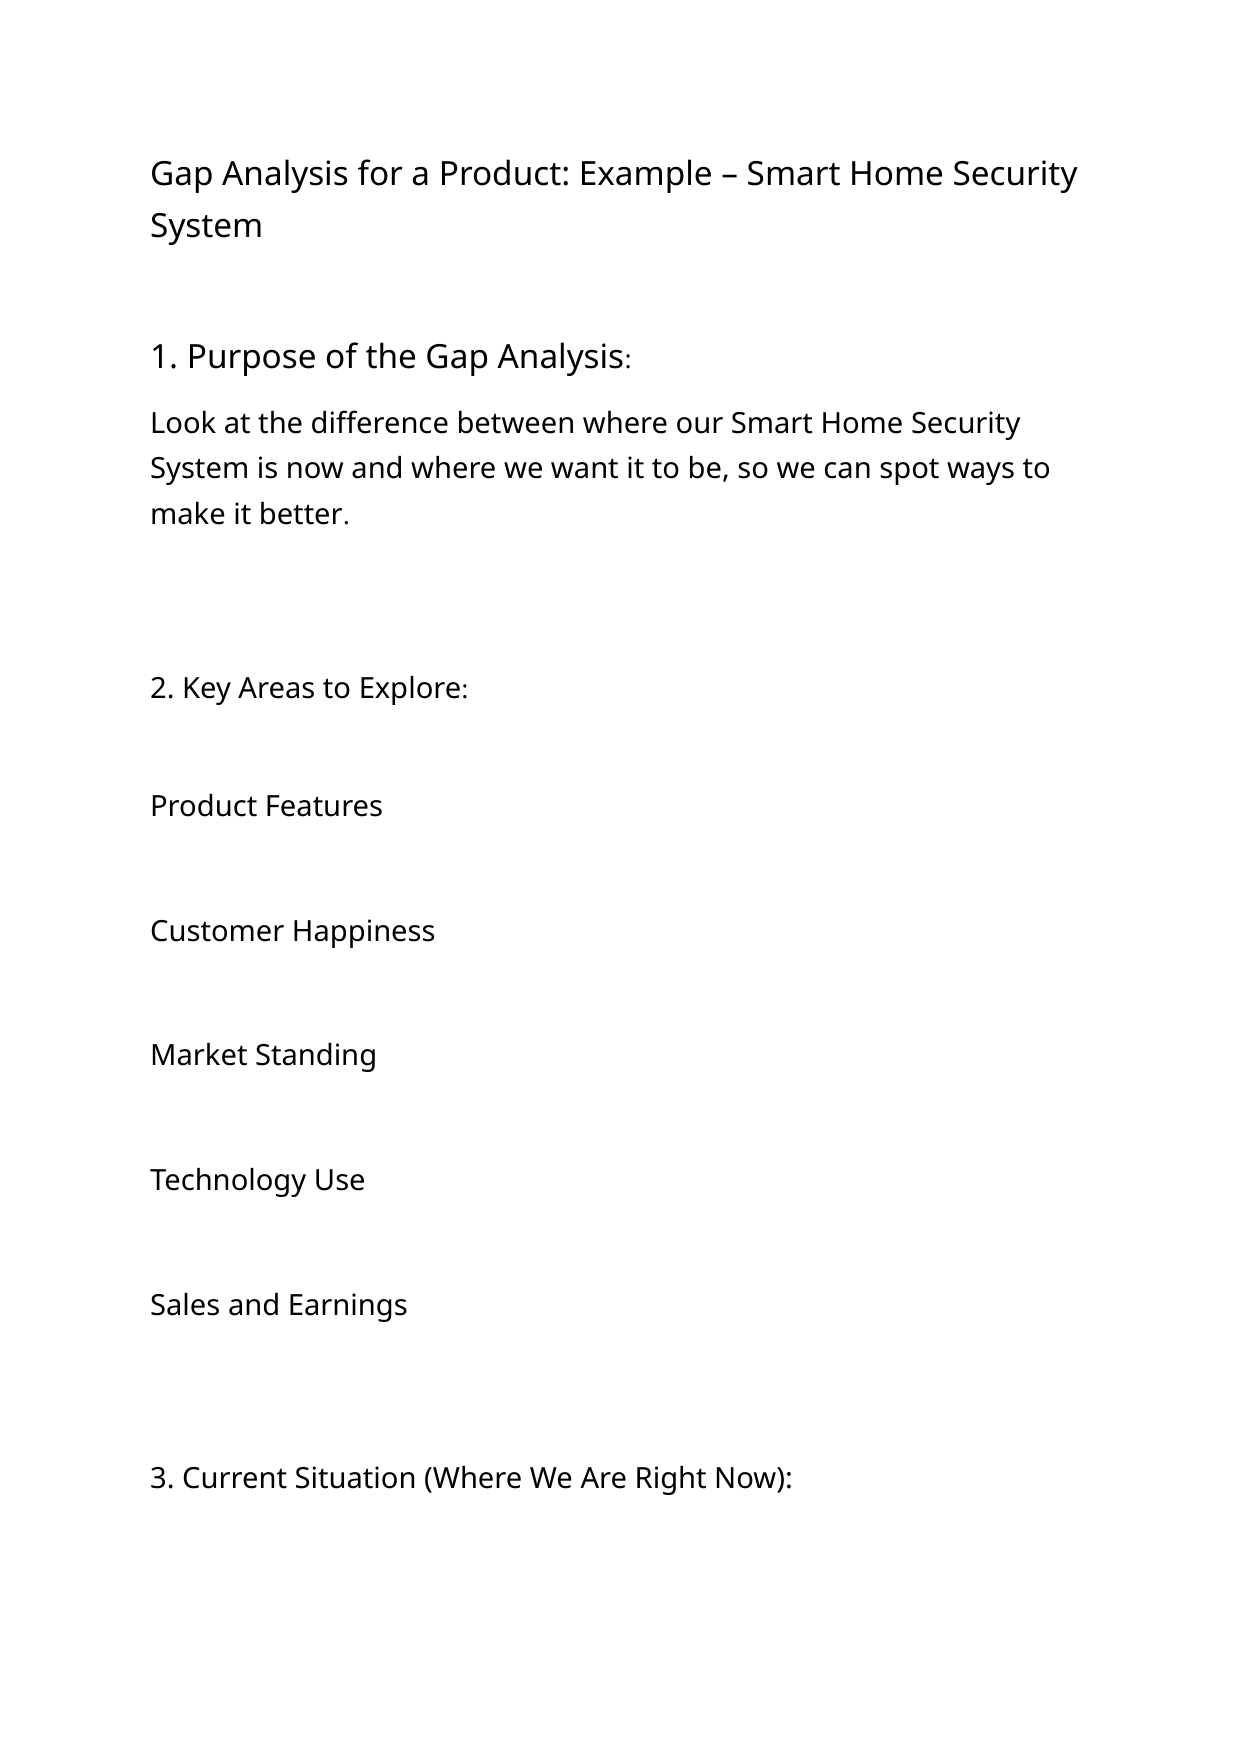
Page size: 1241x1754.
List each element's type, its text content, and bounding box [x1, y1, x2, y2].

text 2. Key Areas to Explore: [150, 667, 1090, 707]
text Look at the difference between where our Smart Home Security System is now and where we want it to be, so we can spot ways to make it better. [150, 402, 1090, 533]
text Customer Happiness [150, 910, 1090, 950]
text 3. Current Situation (Where We Are Right Now): [150, 1458, 1090, 1497]
text Sales and Earnings [150, 1284, 1090, 1323]
text Product Features [150, 786, 1090, 825]
text Gap Analysis for a Product: Example – Smart Home Security System [150, 150, 1090, 248]
text 1. Purpose of the Gap Analysis: [150, 333, 1090, 379]
text Market Standing [150, 1035, 1090, 1074]
text Technology Use [150, 1159, 1090, 1199]
